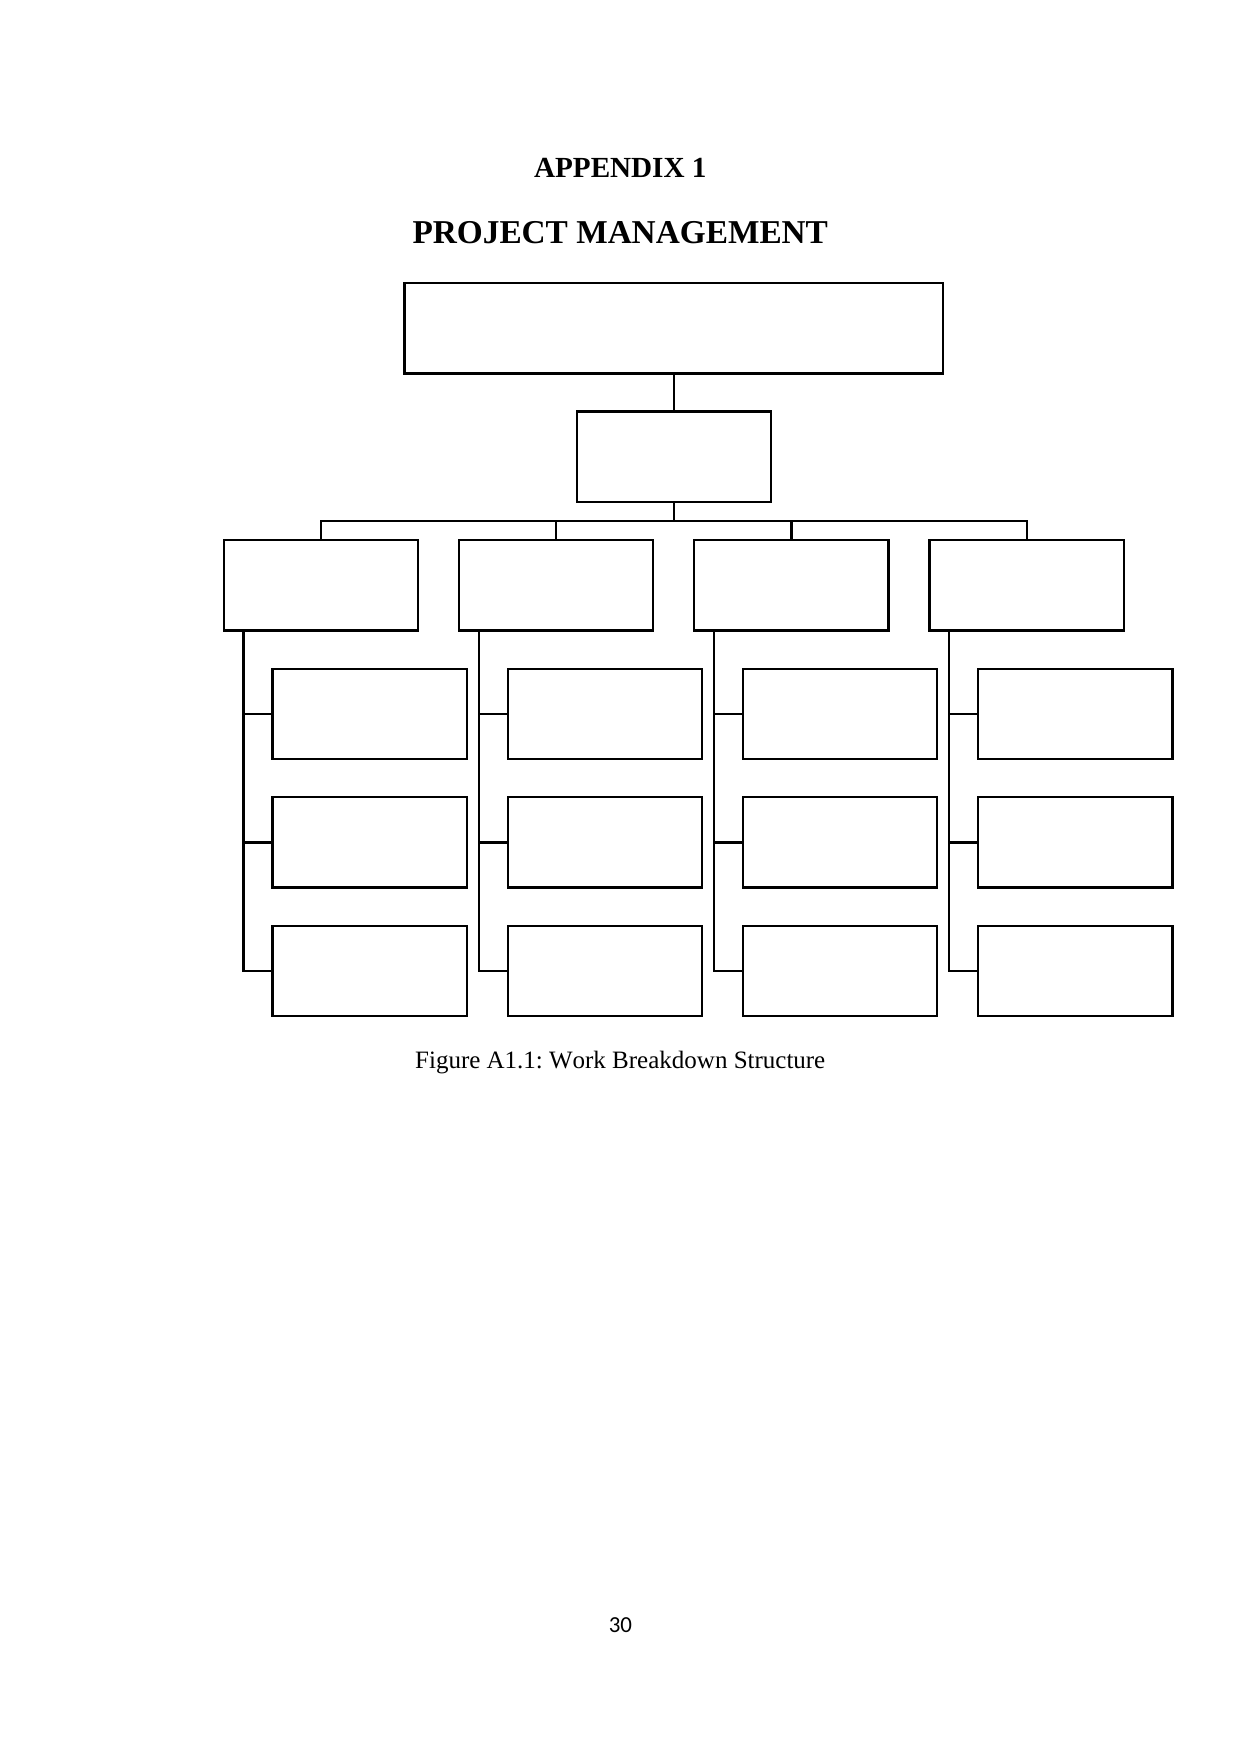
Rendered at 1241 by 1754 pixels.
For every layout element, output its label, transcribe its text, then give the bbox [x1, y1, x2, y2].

text APPENDIX 1 [150, 150, 1090, 183]
text Figure A1.1: Work Breakdown Structure [150, 1045, 1090, 1074]
text PROJECT MANAGEMENT [150, 213, 1090, 251]
